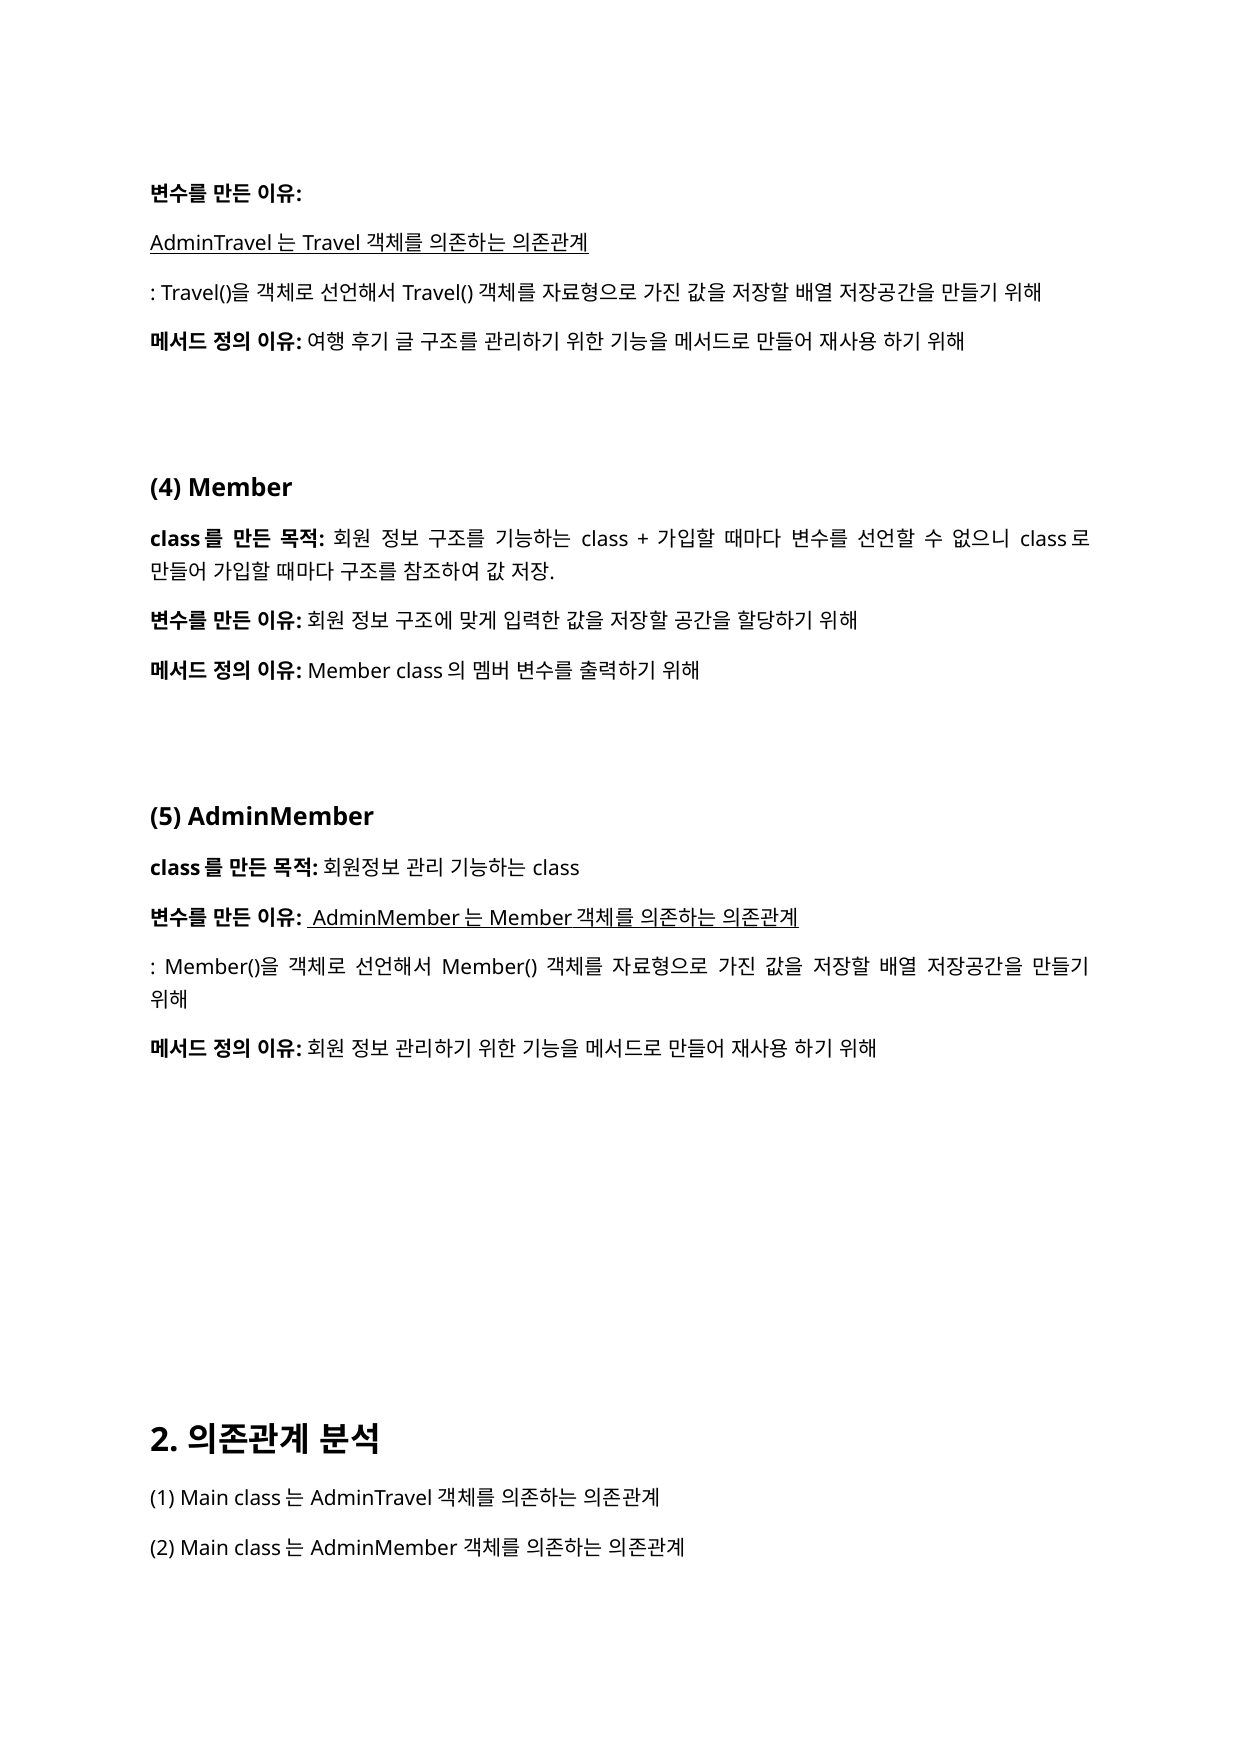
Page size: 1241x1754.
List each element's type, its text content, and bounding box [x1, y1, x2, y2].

text 메서드 정의 이유: 회원 정보 관리하기 위한 기능을 메서드로 만들어 재사용 하기 위해 [150, 1032, 1090, 1063]
text (1) Main class는 AdminTravel 객체를 의존하는 의존관계 [150, 1482, 1090, 1512]
text (5) AdminMember [150, 798, 1090, 832]
text AdminTravel 는 Travel 객체를 의존하는 의존관계 [150, 227, 1090, 257]
text (4) Member [150, 469, 1090, 503]
text 변수를 만든 이유: AdminMember는 Member객체를 의존하는 의존관계 [150, 901, 1090, 931]
text : Member()을 객체로 선언해서 Member() 객체를 자료형으로 가진 값을 저장할 배열 저장공간을 만들기 위해 [150, 950, 1090, 1013]
text : Travel()을 객체로 선언해서 Travel() 객체를 자료형으로 가진 값을 저장할 배열 저장공간을 만들기 위해 [150, 276, 1090, 306]
text 2. 의존관계 분석 [150, 1413, 1090, 1461]
text class를 만든 목적: 회원 정보 구조를 기능하는 class + 가입할 때마다 변수를 선언할 수 없으니 class로 만들어 가입할 때마다 구조를 참조하여 값 저장. [150, 523, 1090, 586]
text (2) Main class는 AdminMember 객체를 의존하는 의존관계 [150, 1531, 1090, 1561]
text 메서드 정의 이유: 여행 후기 글 구조를 관리하기 위한 기능을 메서드로 만들어 재사용 하기 위해 [150, 325, 1090, 356]
text class를 만든 목적: 회원정보 관리 기능하는 class [150, 852, 1090, 882]
text 메서드 정의 이유: Member class의 멤버 변수를 출력하기 위해 [150, 654, 1090, 684]
text 변수를 만든 이유: 회원 정보 구조에 맞게 입력한 값을 저장할 공간을 할당하기 위해 [150, 605, 1090, 635]
text 변수를 만든 이유: [150, 177, 1090, 207]
